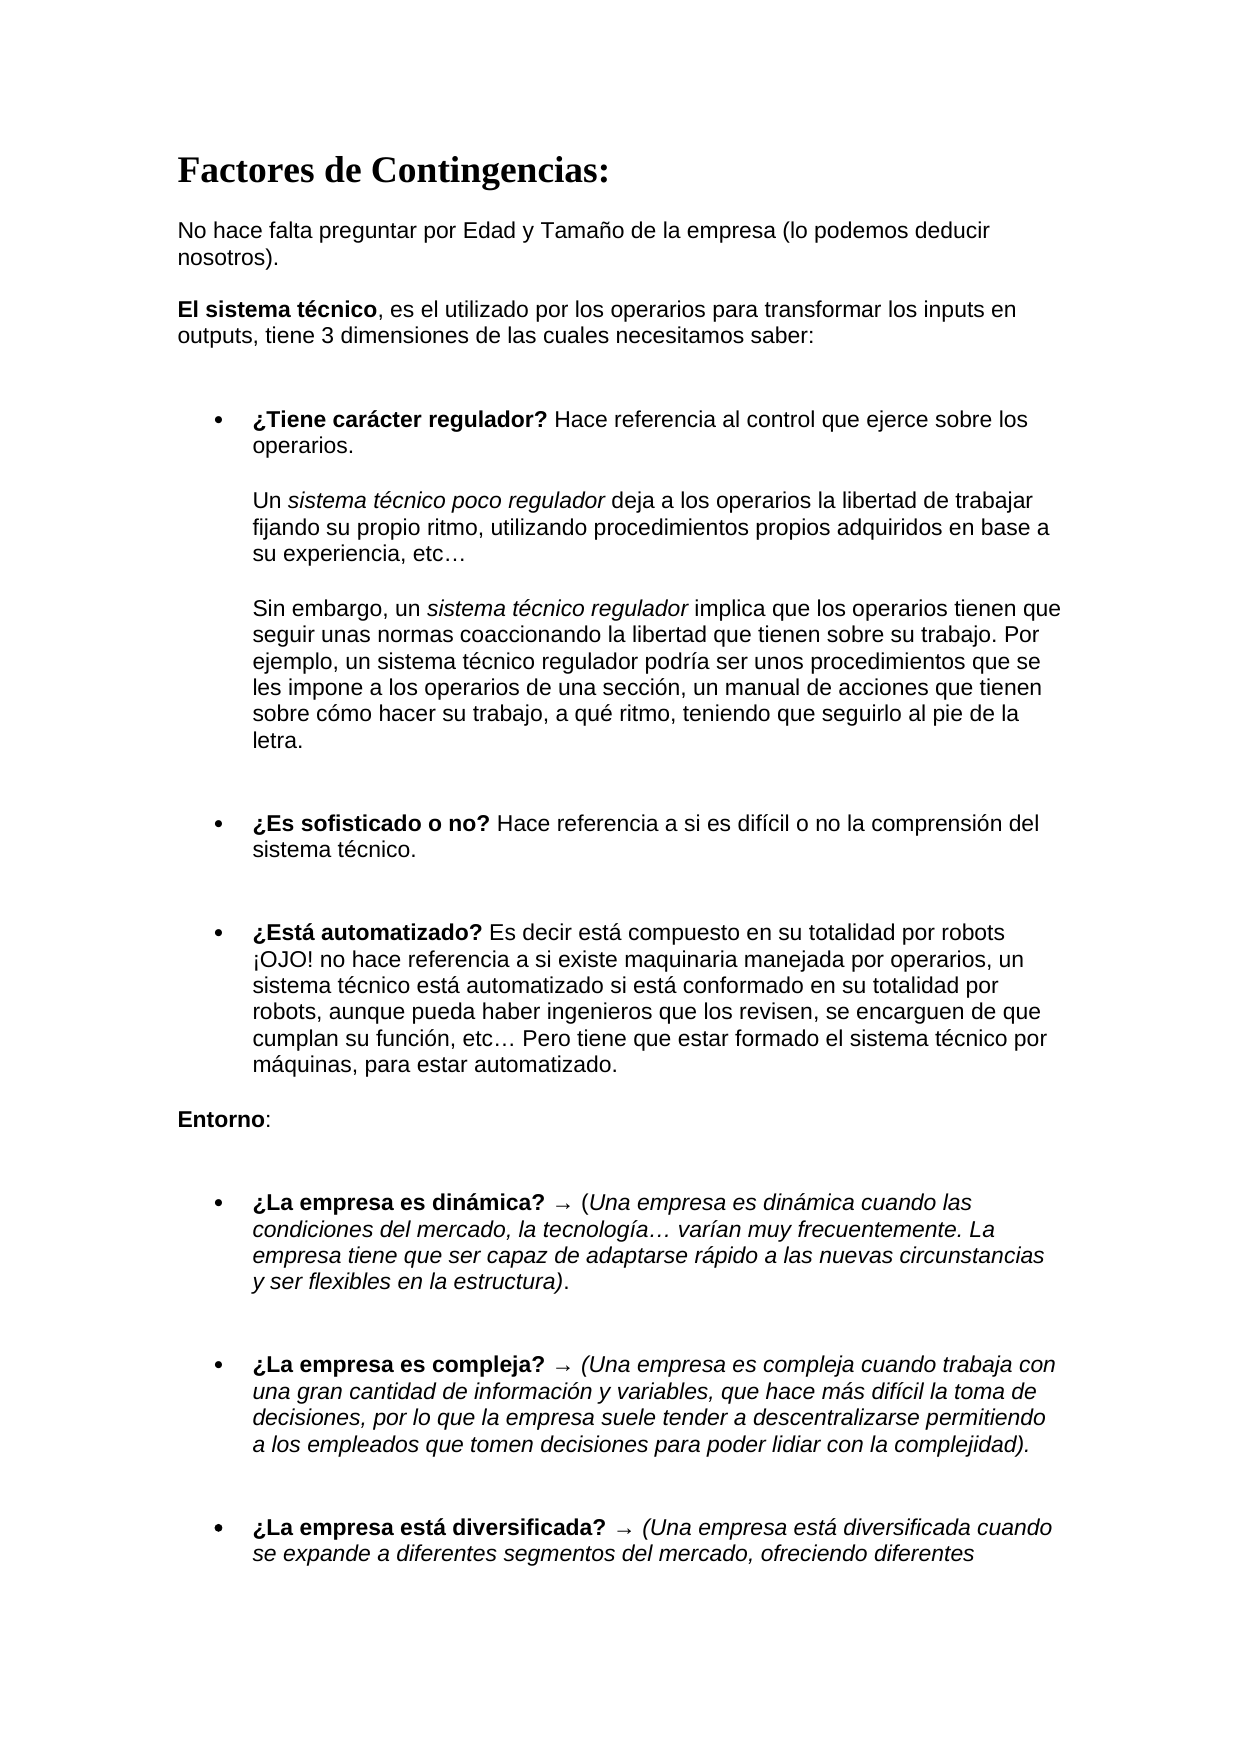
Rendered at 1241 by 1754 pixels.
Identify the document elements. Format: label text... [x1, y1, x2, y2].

list ¿La empresa es compleja? → (Una empresa es compleja cuando trabaja con una gran cantidad de información y variables, que hace más difícil la toma de decisiones, por lo que la empresa suele tender a descentralizarse permitiendo a los empleados que tomen decisiones para poder lidiar con la complejidad). [215, 1351, 1063, 1457]
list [215, 1514, 1063, 1566]
text Factores de Contingencias: No hace falta preguntar por Edad y Tamaño de la empresa (lo podemos deducir nosotros). [177, 148, 1063, 270]
text Sin embargo, un sistema técnico regulador implica que los operarios tienen que seguir unas normas coaccionando la libertad que tienen sobre su trabajo. Por ejemplo, un sistema técnico regulador podría ser unos procedimientos que se les impone a los operarios de una sección, un manual de acciones que tienen sobre cómo hacer su trabajo, a qué ritmo, teniendo que seguirlo al pie de la letra. [252, 595, 1063, 753]
text Entorno: [177, 1106, 1063, 1132]
text Un sistema técnico poco regulador deja a los operarios la libertad de trabajar fijando su propio ritmo, utilizando procedimientos propios adquiridos en base a su experiencia, etc… [252, 487, 1063, 566]
list ¿Está automatizado? Es decir está compuesto en su totalidad por robots ¡OJO! no hace referencia a si existe maquinaria manejada por operarios, un sistema técnico está automatizado si está conformado en su totalidad por robots, aunque pueda haber ingenieros que los revisen, se encarguen de que cumplan su función, etc… Pero tiene que estar formado el sistema técnico por máquinas, para estar automatizado. [215, 919, 1063, 1077]
list ¿Tiene carácter regulador? Hace referencia al control que ejerce sobre los operarios. [215, 406, 1063, 458]
text El sistema técnico, es el utilizado por los operarios para transformar los inputs en outputs, tiene 3 dimensiones de las cuales necesitamos saber: [177, 296, 1063, 349]
list ¿La empresa es dinámica? → (Una empresa es dinámica cuando las condiciones del mercado, la tecnología… varían muy frecuentemente. La empresa tiene que ser capaz de adaptarse rápido a las nuevas circunstancias y ser flexibles en la estructura). [215, 1189, 1063, 1295]
list ¿Es sofisticado o no? Hace referencia a si es difícil o no la comprensión del sistema técnico. [215, 810, 1063, 862]
